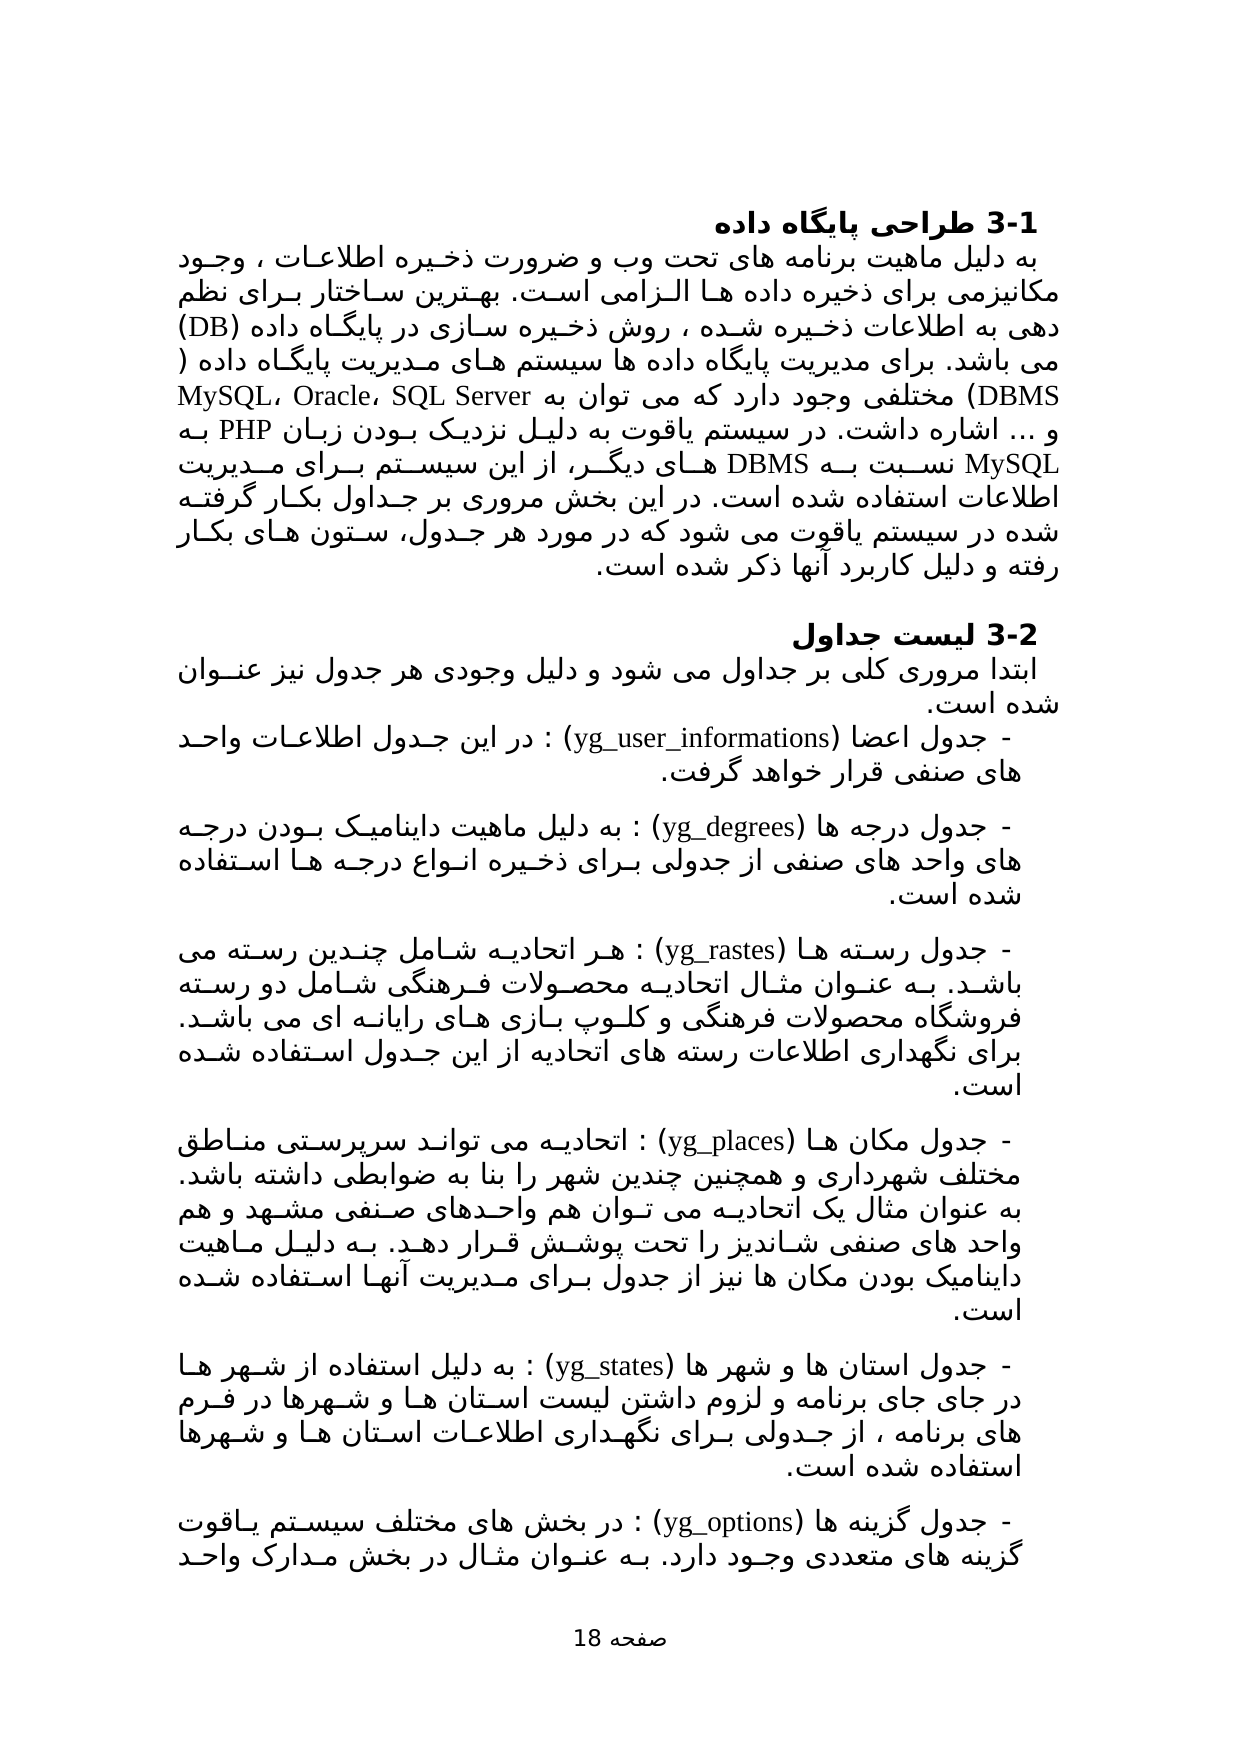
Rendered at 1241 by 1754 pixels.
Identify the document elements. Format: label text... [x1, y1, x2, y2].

list جدول درجه ها (yg_degrees) : به دلیل ماهیت داینامیک بودن درجه های واحد های صنفی از جدولی برای ذخیره انواع درجه ها استفاده شده است. [177, 809, 1022, 911]
list جدول استان ها و شهر ها (yg_states) : به دلیل استفاده از شهر ها در جای جای برنامه و لزوم داشتن لیست استان ها و شهرها در فرم های برنامه ، از جدولی برای نگهداری اطلاعات استان ها و شهرها استفاده شده است. [177, 1348, 1022, 1484]
list 3-1 طراحی پایگاه داده [177, 207, 1060, 241]
list به دلیل ماهیت برنامه های تحت وب و ضرورت ذخیره اطلاعات ، وجود مکانیزمی برای ذخیره داده ها الزامی است. بهترین ساختار برای نظم دهی به اطلاعات ذخیره شده ، روش ذخیره سازی در پایگاه داده (DB) می باشد. برای مدیریت پایگاه داده ها سیستم های مدیریت پایگاه داده (DBMS) مختلفی وجود دارد که می توان به MySQL، Oracle، SQL Server و ... اشاره داشت. در سیستم یاقوت به دلیل نزدیک بودن زبان PHP به MySQL نسبت به DBMS های دیگر، از این سیستم برای مدیریت اطلاعات استفاده شده است. در این بخش مروری بر جداول بکار گرفته شده در سیستم یاقوت می شود که در مورد هر جدول، ستون های بکار رفته و دلیل کاربرد آنها ذکر شده است. [177, 241, 1060, 583]
list ابتدا مروری کلی بر جداول می شود و دلیل وجودی هر جدول نیز عنوان شده است. [177, 652, 1060, 720]
list 3-2 لیست جداول [177, 618, 1060, 652]
list جدول رسته ها (yg_rastes) : هر اتحادیه شامل چندین رسته می باشد. به عنوان مثال اتحادیه محصولات فرهنگی شامل دو رسته فروشگاه محصولات فرهنگی و کلوپ بازی های رایانه ای می باشد. برای نگهداری اطلاعات رسته های اتحادیه از این جدول استفاده شده است. [177, 932, 1022, 1102]
list جدول اعضا (yg_user_informations) : در این جدول اطلاعات واحد های صنفی قرار خواهد گرفت. [177, 720, 1022, 788]
list جدول مکان ها (yg_places) : اتحادیه می تواند سرپرستی مناطق مختلف شهرداری و همچنین چندین شهر را بنا به ضوابطی داشته باشد. به عنوان مثال یک اتحادیه می توان هم واحدهای صنفی مشهد و هم واحد های صنفی شاندیز را تحت پوشش قرار دهد. به دلیل ماهیت داینامیک بودن مکان ها نیز از جدول برای مدیریت آنها استفاده شده است. [177, 1123, 1022, 1327]
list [177, 1504, 1022, 1573]
